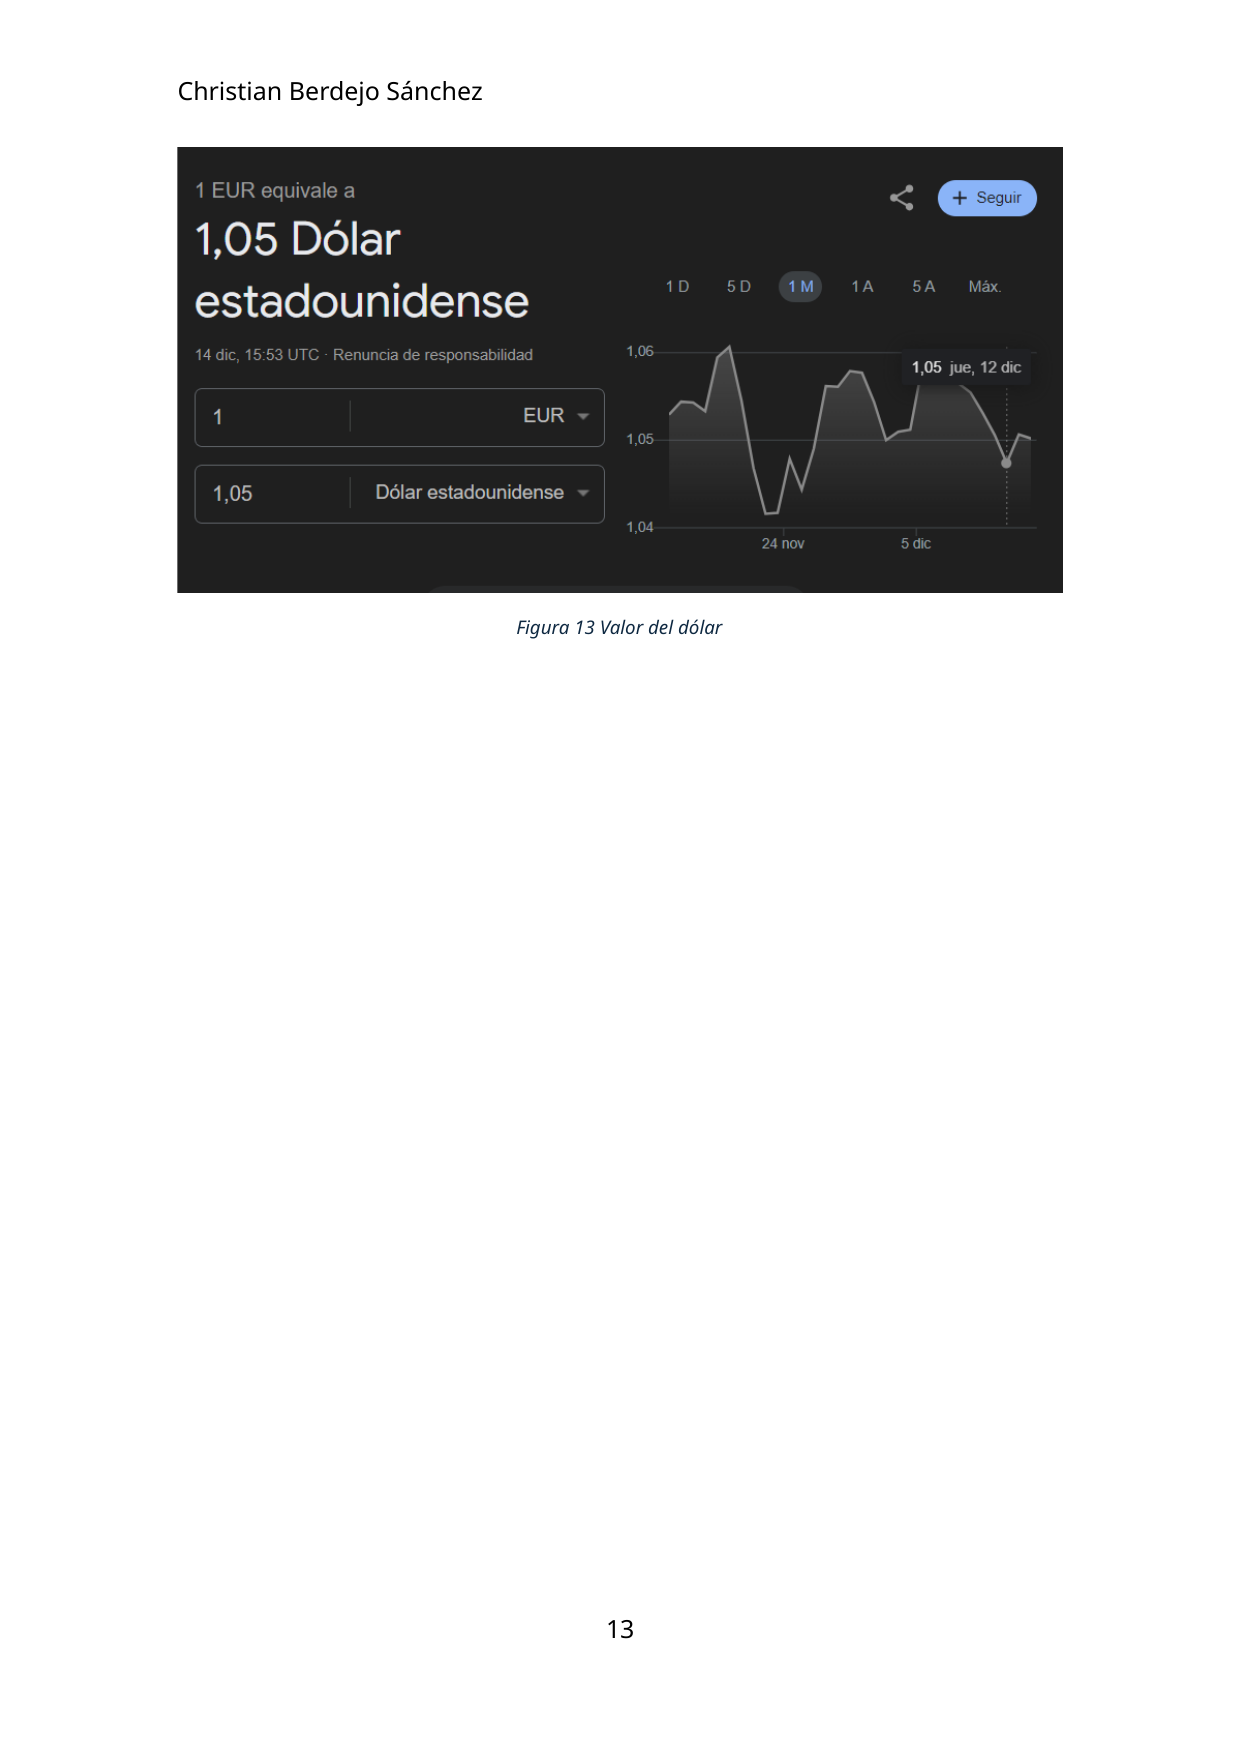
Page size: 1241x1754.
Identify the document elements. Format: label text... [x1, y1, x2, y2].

picture [177, 147, 1063, 593]
